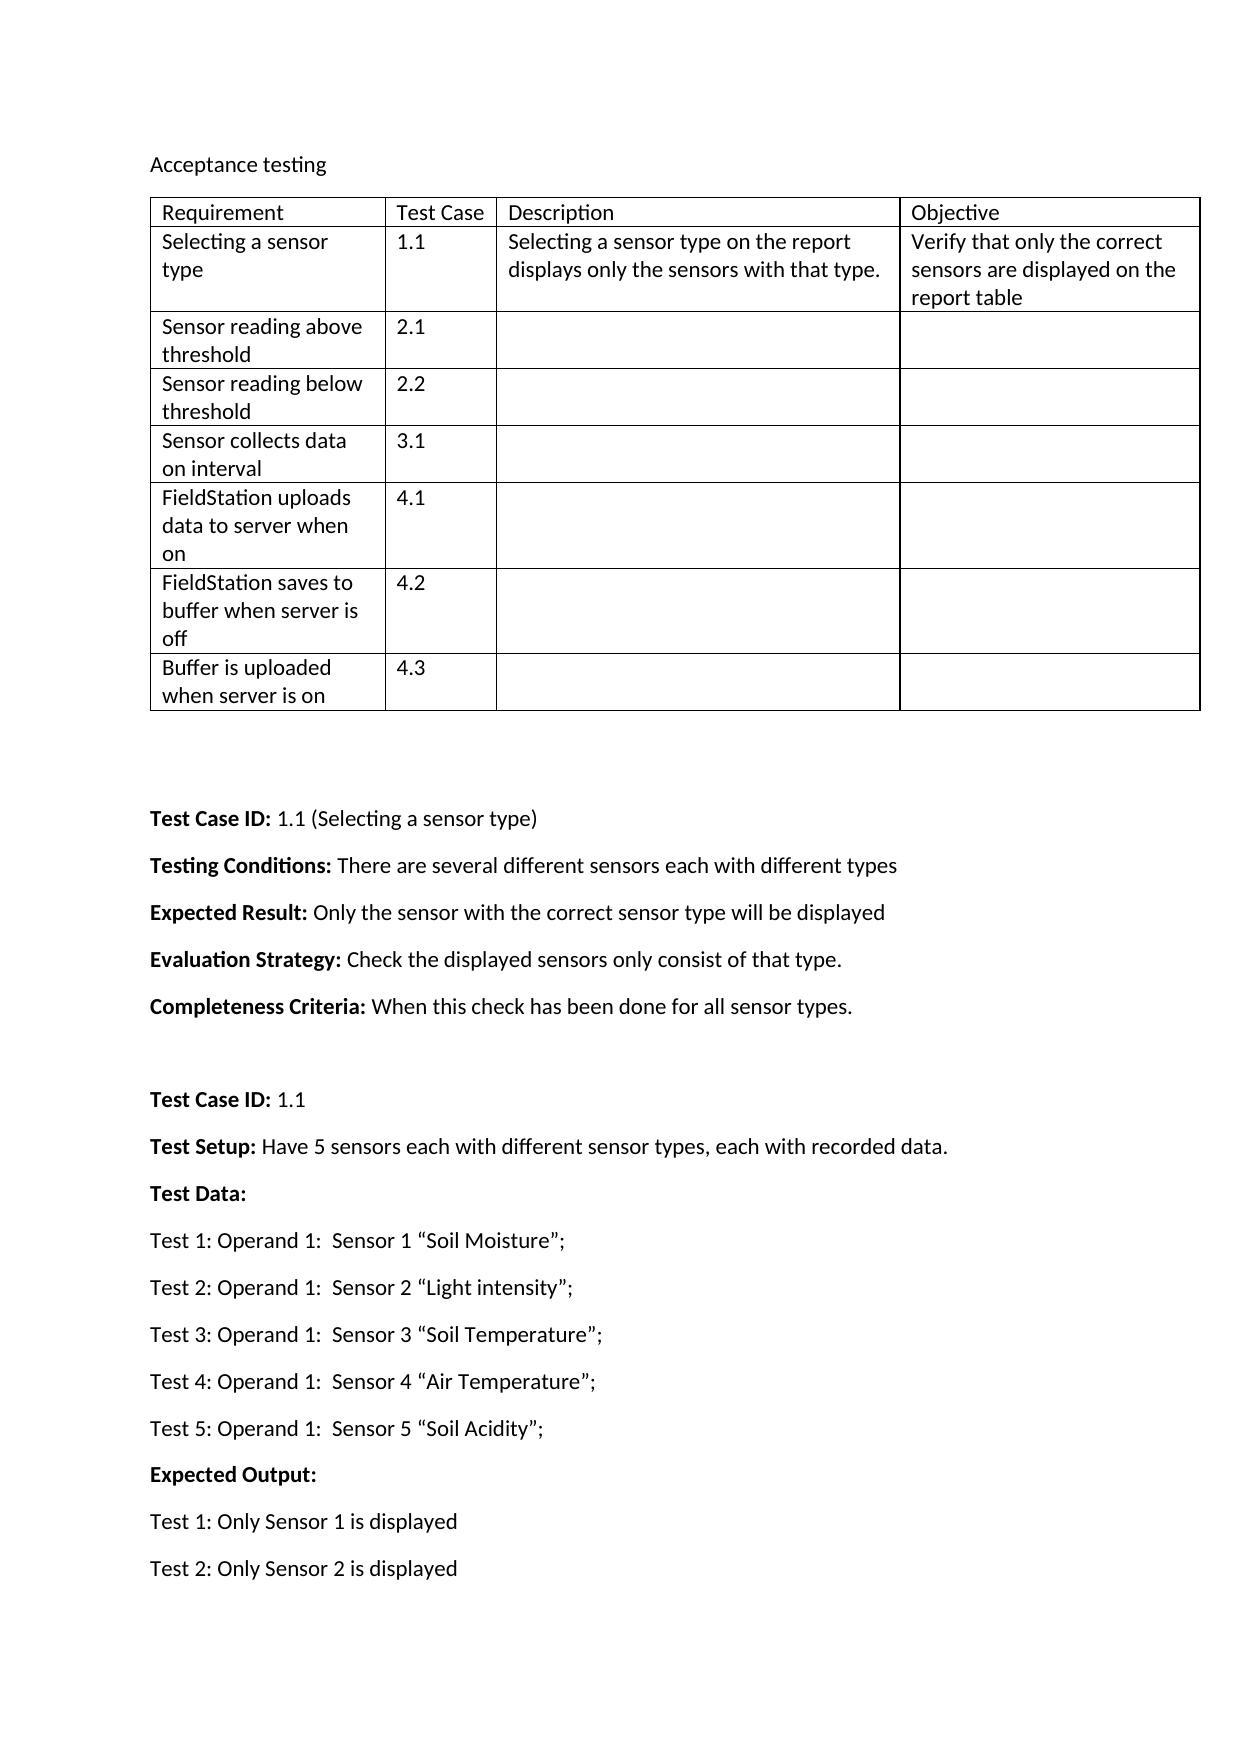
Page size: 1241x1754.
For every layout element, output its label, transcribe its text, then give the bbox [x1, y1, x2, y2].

text Test 1: Operand 1: Sensor 1 “Soil Moisture”; [150, 1226, 1090, 1254]
table_cell [901, 569, 1199, 652]
table_header Description [497, 198, 899, 226]
text Acceptance testing [150, 150, 1090, 178]
table_cell [901, 654, 1199, 709]
text Test 4: Operand 1: Sensor 4 “Air Temperature”; [150, 1367, 1090, 1395]
table_header Objective [901, 198, 1199, 226]
table_cell [901, 369, 1199, 425]
table_cell [901, 312, 1199, 368]
table_cell Sensor reading above threshold [151, 312, 385, 368]
text Expected Result: Only the sensor with the correct sensor type will be displayed [150, 898, 1090, 926]
table_cell [497, 569, 899, 652]
table_cell 3.1 [386, 426, 496, 482]
table_cell Sensor reading below threshold [151, 369, 385, 425]
text Evaluation Strategy: Check the displayed sensors only consist of that type. [150, 945, 1090, 973]
table_cell [901, 426, 1199, 482]
table_cell 2.2 [386, 369, 496, 425]
table_cell [497, 426, 899, 482]
table_cell 4.3 [386, 654, 496, 709]
text Completeness Criteria: When this check has been done for all sensor types. [150, 992, 1090, 1020]
table_cell 4.2 [386, 569, 496, 652]
table_cell [901, 483, 1199, 567]
text Test 5: Operand 1: Sensor 5 “Soil Acidity”; [150, 1414, 1090, 1442]
table_cell Verify that only the correct sensors are displayed on the report table [901, 227, 1199, 311]
text Test 1: Only Sensor 1 is displayed [150, 1507, 1090, 1536]
text Test Case ID: 1.1 (Selecting a sensor type) [150, 804, 1090, 832]
table_cell Selecting a sensor type [151, 227, 385, 311]
table_cell [497, 654, 899, 709]
table_cell Selecting a sensor type on the report displays only the sensors with that type. [497, 227, 899, 311]
text Test Data: [150, 1179, 1090, 1207]
table_cell FieldStation uploads data to server when on [151, 483, 385, 567]
text Test Setup: Have 5 sensors each with different sensor types, each with recorded data. [150, 1132, 1090, 1161]
table_cell Buffer is uploaded when server is on [151, 654, 385, 709]
table_header Test Case [386, 198, 496, 226]
table_cell 2.1 [386, 312, 496, 368]
table_cell [497, 483, 899, 567]
table_cell 4.1 [386, 483, 496, 567]
text Expected Output: [150, 1461, 1090, 1489]
text Test Case ID: 1.1 [150, 1086, 1090, 1114]
table_cell Sensor collects data on interval [151, 426, 385, 482]
table_cell [497, 369, 899, 425]
text Test 2: Only Sensor 2 is displayed [150, 1554, 1090, 1582]
table_header Requirement [151, 198, 385, 226]
table_cell [497, 312, 899, 368]
text Test 2: Operand 1: Sensor 2 “Light intensity”; [150, 1273, 1090, 1301]
table_cell FieldStation saves to buffer when server is off [151, 569, 385, 652]
table_cell 1.1 [386, 227, 496, 311]
text Testing Conditions: There are several different sensors each with different types [150, 851, 1090, 879]
text Test 3: Operand 1: Sensor 3 “Soil Temperature”; [150, 1320, 1090, 1348]
